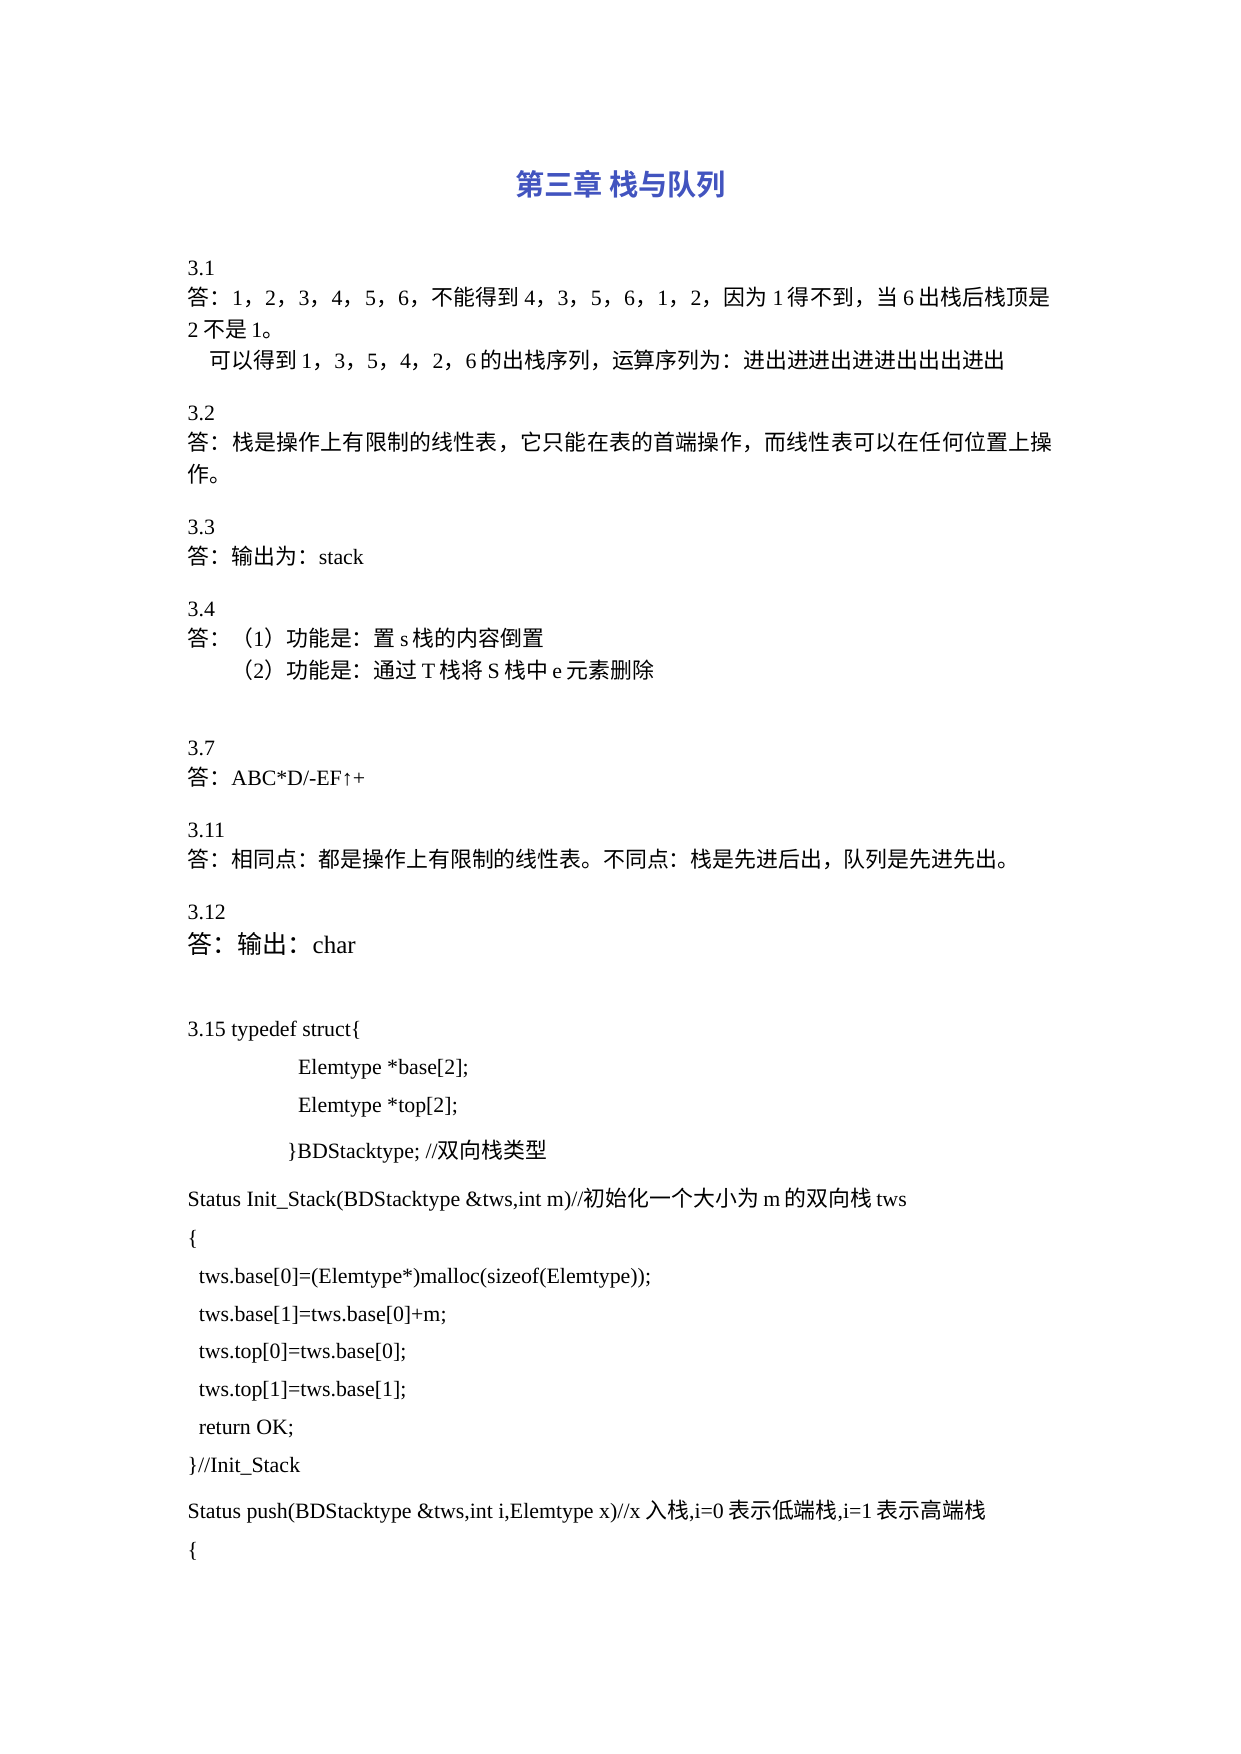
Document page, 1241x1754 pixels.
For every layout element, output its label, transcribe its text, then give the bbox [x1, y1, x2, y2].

text 3.7 [187, 735, 1053, 760]
text 答：（1）功能是：置s栈的内容倒置 [187, 621, 1053, 653]
text 3.1 [187, 255, 1053, 280]
text 3.2 [187, 400, 1053, 425]
text 答：1，2，3，4，5，6，不能得到4，3，5，6，1，2，因为1得不到，当6出栈后栈顶是2不是1。 [187, 280, 1053, 343]
text 答：ABC*D/-EF↑+ [187, 760, 1053, 792]
text （2）功能是：通过T栈将S栈中e元素删除 [187, 653, 1053, 684]
text 3.11 [187, 817, 1053, 842]
text 可以得到1，3，5，4，2，6的出栈序列，运算序列为：进出进进出进进出出出进出 [187, 343, 1053, 375]
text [187, 1016, 1053, 1562]
text 3.3 [187, 514, 1053, 539]
text 答：栈是操作上有限制的线性表，它只能在表的首端操作，而线性表可以在任何位置上操作。 [187, 425, 1053, 489]
text 答：输出为：stack [187, 539, 1053, 571]
text 3.12 [187, 899, 1053, 924]
text 3.4 [187, 596, 1053, 621]
text 答：输出：char [187, 924, 1053, 961]
text 第三章 栈与队列 [187, 162, 1053, 204]
text 答：相同点：都是操作上有限制的线性表。不同点：栈是先进后出，队列是先进先出。 [187, 842, 1053, 874]
